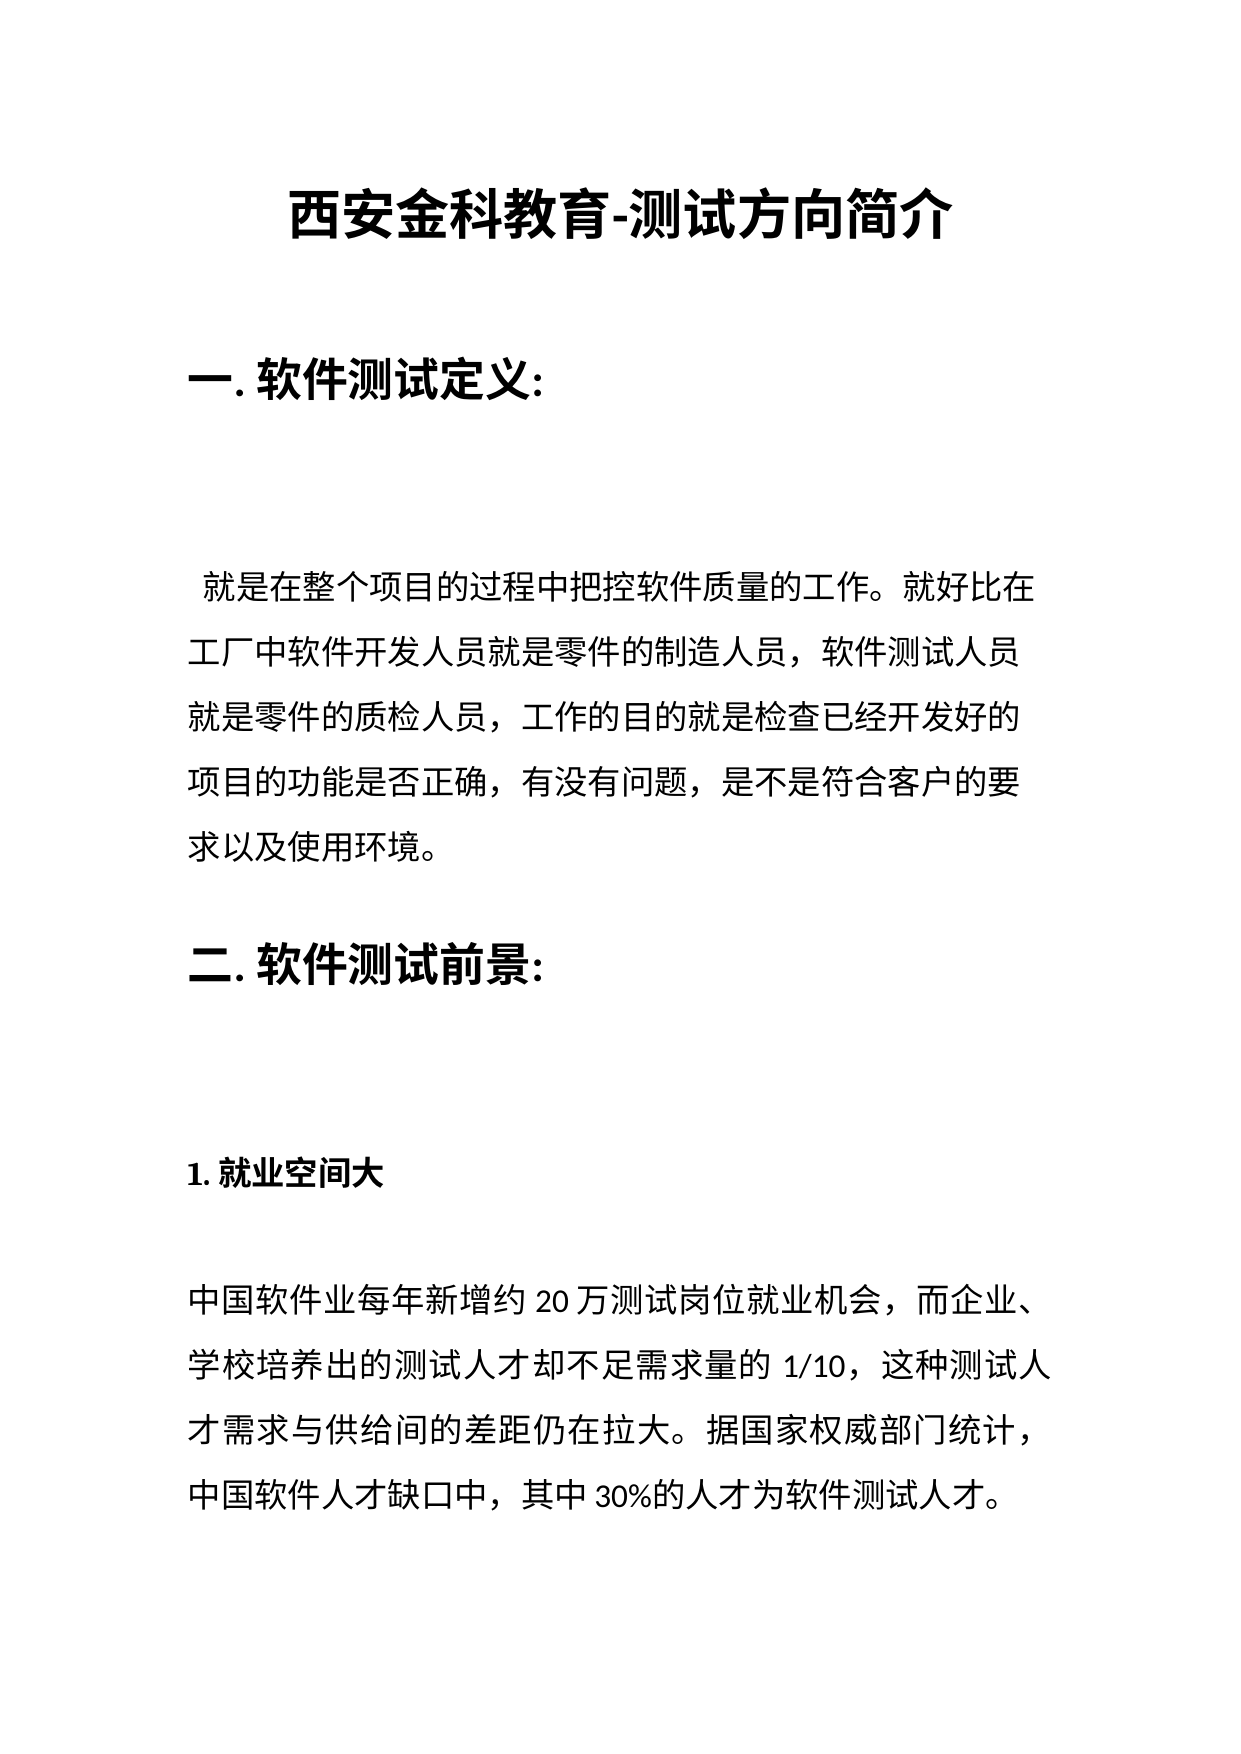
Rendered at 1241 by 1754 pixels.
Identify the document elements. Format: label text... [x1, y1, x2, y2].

text 西安金科教育-测试方向简介 [187, 162, 1053, 259]
text 就是在整个项目的过程中把控软件质量的工作。就好比在工厂中软件开发人员就是零件的制造人员，软件测试人员就是零件的质检人员，工作的目的就是检查已经开发好的项目的功能是否正确，有没有问题，是不是符合客户的要求以及使用环境。 [187, 553, 1053, 878]
subtitle 二. 软件测试前景: [187, 913, 1053, 1011]
text 中国软件业每年新增约20万测试岗位就业机会，而企业、学校培养出的测试人才却不足需求量的1/10，这种测试人才需求与供给间的差距仍在拉大。据国家权威部门统计，中国软件人才缺口中，其中30%的人才为软件测试人才。 [187, 1266, 1053, 1526]
subtitle 1. 就业空间大 [187, 1139, 1053, 1204]
subtitle 一. 软件测试定义: [187, 327, 1053, 425]
